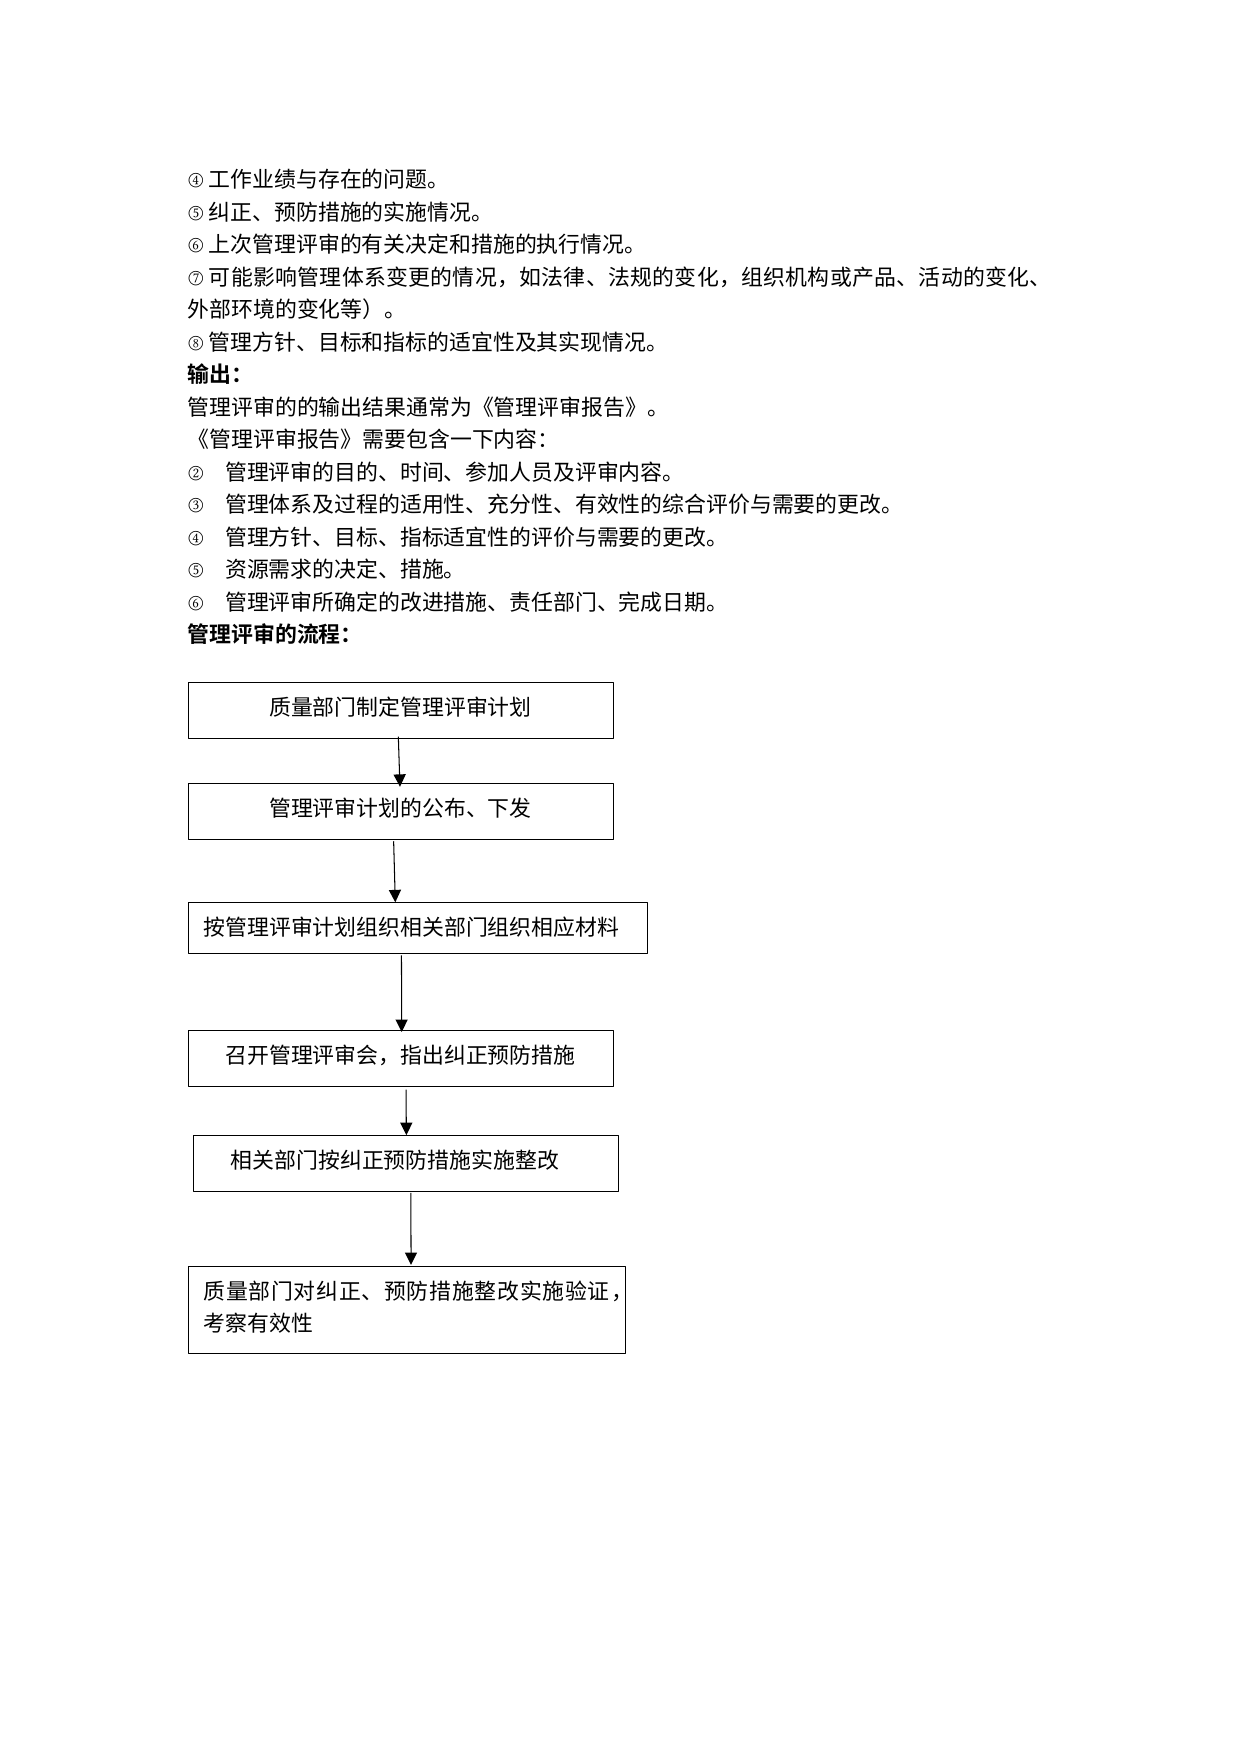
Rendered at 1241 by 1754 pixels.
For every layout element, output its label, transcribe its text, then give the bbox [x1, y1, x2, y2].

text ⑧管理方针、目标和指标的适宜性及其实现情况。 [187, 324, 1053, 357]
text ⑦可能影响管理体系变更的情况，如法律、法规的变化，组织机构或产品、活动的变化、外部环境的变化等）。 [187, 259, 1053, 324]
list 资源需求的决定、措施。 [187, 552, 1053, 584]
list 管理评审所确定的改进措施、责任部门、完成日期。 [187, 584, 1053, 617]
list 管理评审的目的、时间、参加人员及评审内容。 [187, 454, 1053, 487]
text 管理评审的流程： [187, 617, 1053, 649]
text 输出： [187, 357, 1053, 389]
list 管理体系及过程的适用性、充分性、有效性的综合评价与需要的更改。 [187, 487, 1053, 519]
text ④工作业绩与存在的问题。 [187, 162, 1053, 194]
text ⑤纠正、预防措施的实施情况。 [187, 194, 1053, 227]
list 管理方针、目标、指标适宜性的评价与需要的更改。 [187, 519, 1053, 552]
text ⑥上次管理评审的有关决定和措施的执行情况。 [187, 227, 1053, 259]
text 《管理评审报告》需要包含一下内容： [187, 422, 1053, 454]
text 管理评审的的输出结果通常为《管理评审报告》。 [187, 389, 1053, 422]
